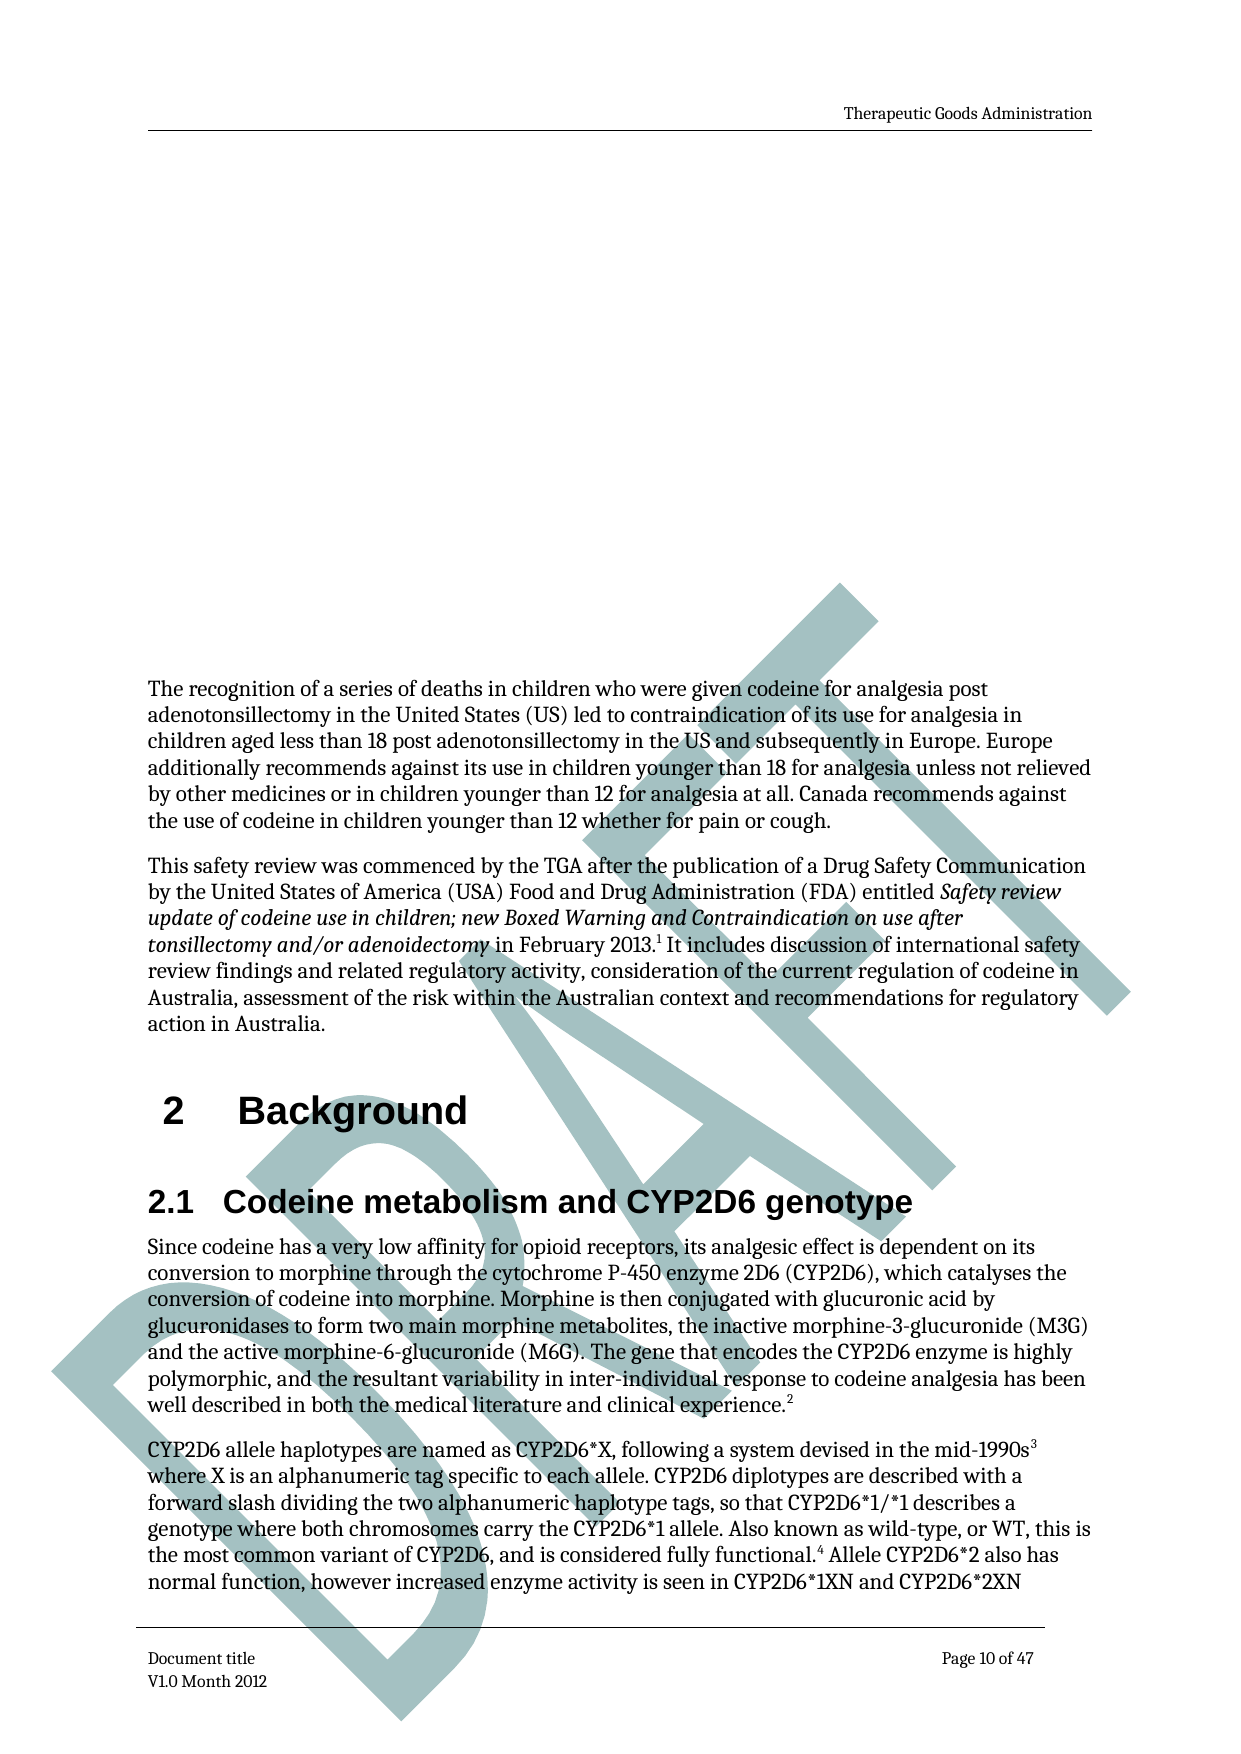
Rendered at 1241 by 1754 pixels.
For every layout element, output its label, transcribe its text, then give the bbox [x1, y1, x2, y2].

text Since codeine has a very low affinity for opioid receptors, its analgesic effect is dependent on its conversion to morphine through the cytochrome P-450 enzyme 2D6 (CYP2D6), which catalyses the conversion of codeine into morphine. Morphine is then conjugated with glucuronic acid by glucuronidases to form two main morphine metabolites, the inactive morphine-3-glucuronide (M3G) and the active morphine-6-glucuronide (M6G). The gene that encodes the CYP2D6 enzyme is highly polymorphic, and the resultant variability in inter-individual response to codeine analgesia has been well described in both the medical literature and clinical experience. [148, 1233, 1092, 1418]
subtitle Background [162, 1087, 1092, 1133]
text CYP2D6 allele haplotypes are named as CYP2D6*X, following a system devised in the mid-1990s where X is an alphanumeric tag specific to each allele. CYP2D6 diplotypes are described with a forward slash dividing the two alphanumeric haplotype tags, so that CYP2D6*1/*1 describes a genotype where both chromosomes carry the CYP2D6*1 allele. Also known as wild-type, or WT, this is the most common variant of CYP2D6, and is considered fully functional. Allele CYP2D6*2 also has normal function, however increased enzyme activity is seen in CYP2D6*1XN and CYP2D6*2XN variants, where “N” represents the multiplication of the allele. The remainder of the known alleles are partial or non-functioning variants. [148, 1437, 1092, 1595]
text This safety review was commenced by the TGA after the publication of a Drug Safety Communication by the United States of America (USA) Food and Drug Administration (FDA) entitled Safety review update of codeine use in children; new Boxed Warning and Contraindication on use after tonsillectomy and/or adenoidectomy in February 2013. It includes discussion of international safety review findings and related regulatory activity, consideration of the current regulation of codeine in Australia, assessment of the risk within the Australian context and recommendations for regulatory action in Australia. [148, 852, 1092, 1037]
subtitle Codeine metabolism and CYP2D6 genotype [148, 1183, 1092, 1221]
text The recognition of a series of deaths in children who were given codeine for analgesia post adenotonsillectomy in the United States (US) led to contraindication of its use for analgesia in children aged less than 18 post adenotonsillectomy in the US and subsequently in Europe. Europe additionally recommends against its use in children younger than 18 for analgesia unless not relieved by other medicines or in children younger than 12 for analgesia at all. Canada recommends against the use of codeine in children younger than 12 whether for pain or cough. [148, 676, 1092, 834]
